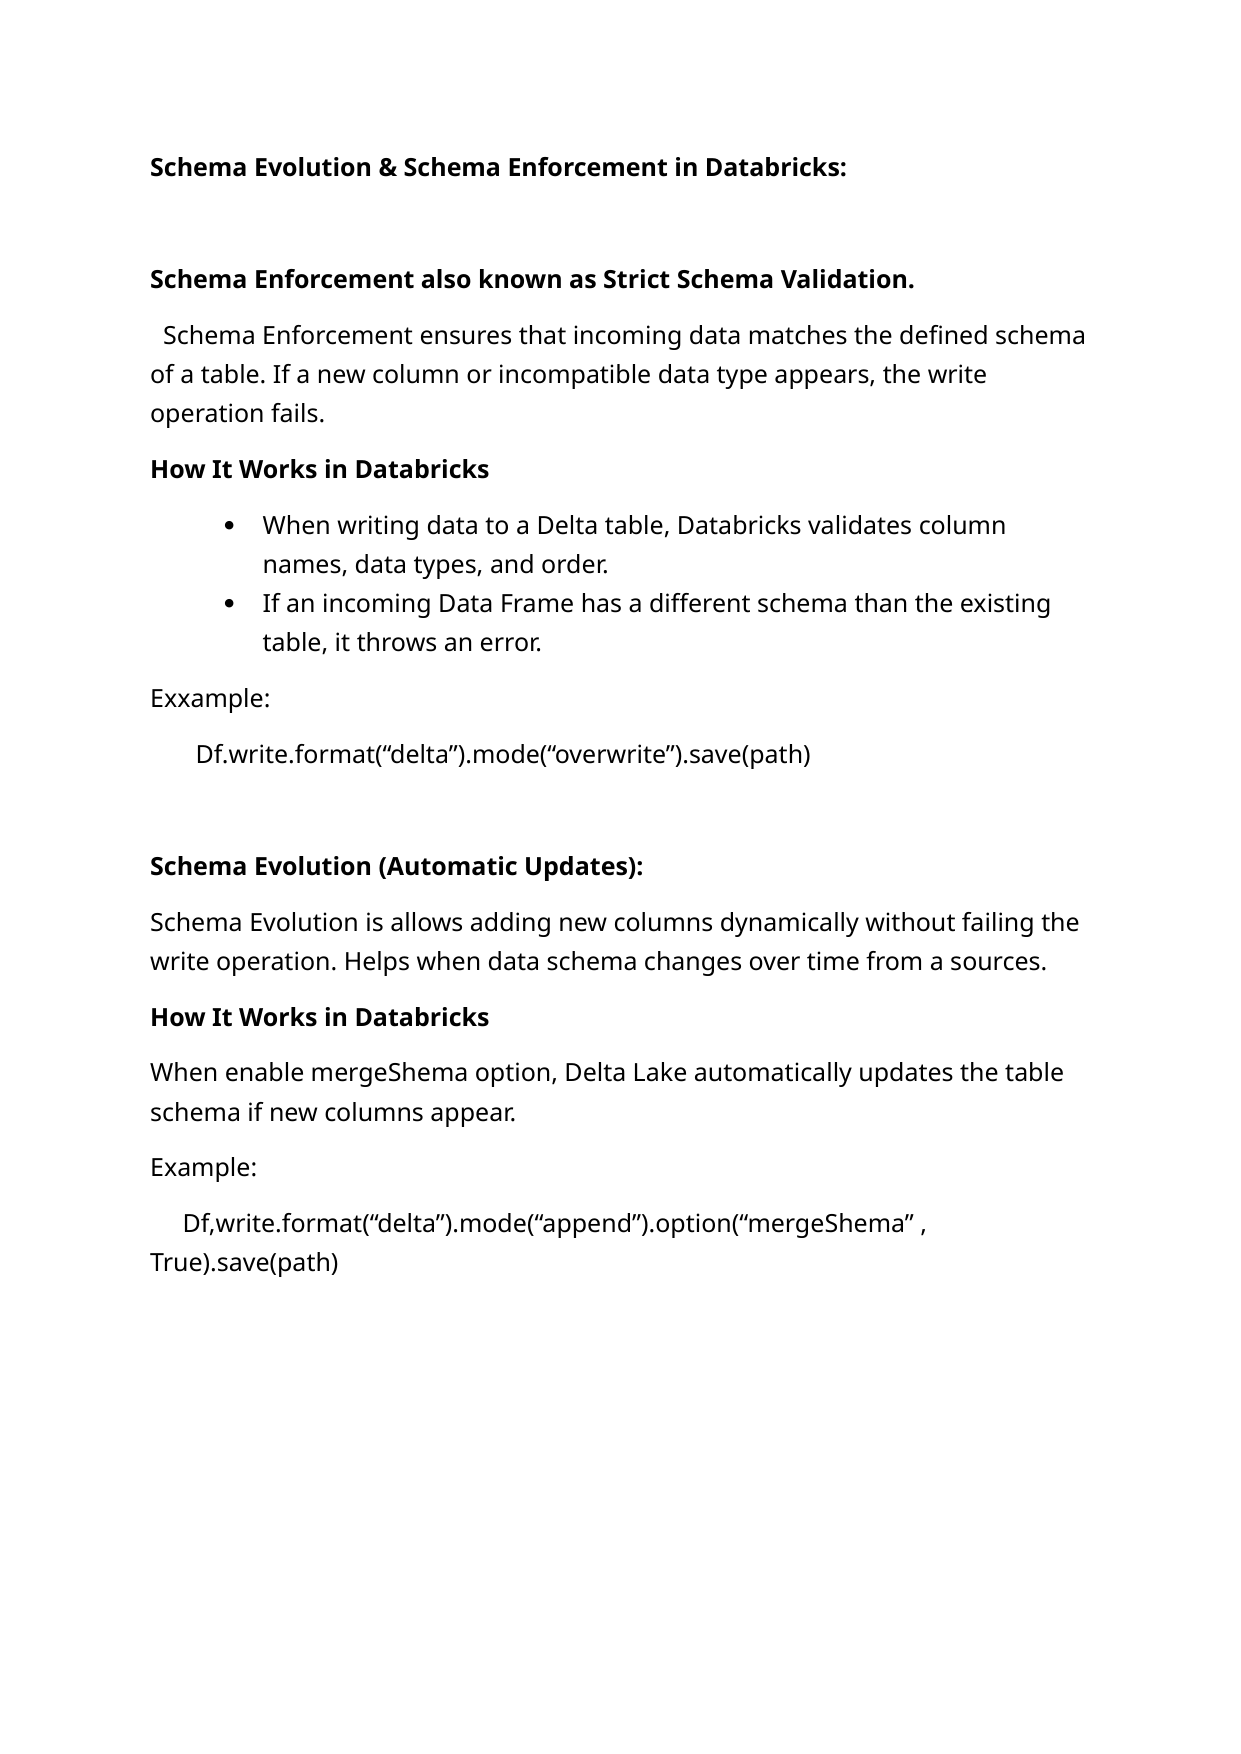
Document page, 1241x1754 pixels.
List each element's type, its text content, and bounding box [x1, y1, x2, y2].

text Exxample: [150, 681, 1090, 715]
text Example: [150, 1150, 1090, 1184]
list If an incoming Data Frame has a different schema than the existing table, it throws an error. [225, 586, 1090, 659]
text Df,write.format(“delta”).mode(“append”).option(“mergeShema” , True).save(path) [150, 1206, 1090, 1279]
text How It Works in Databricks [150, 452, 1090, 486]
text How It Works in Databricks [150, 999, 1090, 1033]
text Df.write.format(“delta”).mode(“overwrite”).save(path) [150, 737, 1090, 771]
list When writing data to a Delta table, Databricks validates column names, data types, and order. [225, 507, 1090, 581]
text Schema Evolution & Schema Enforcement in Databricks: [150, 150, 1090, 184]
text When enable mergeShema option, Delta Lake automatically updates the table schema if new columns appear. [150, 1055, 1090, 1128]
text Schema Enforcement also known as Strict Schema Validation. [150, 262, 1090, 296]
text Schema Evolution is allows adding new columns dynamically without failing the write operation. Helps when data schema changes over time from a sources. [150, 904, 1090, 977]
text Schema Evolution (Automatic Updates): [150, 848, 1090, 882]
text Schema Enforcement ensures that incoming data matches the defined schema of a table. If a new column or incompatible data type appears, the write operation fails. [150, 317, 1090, 430]
